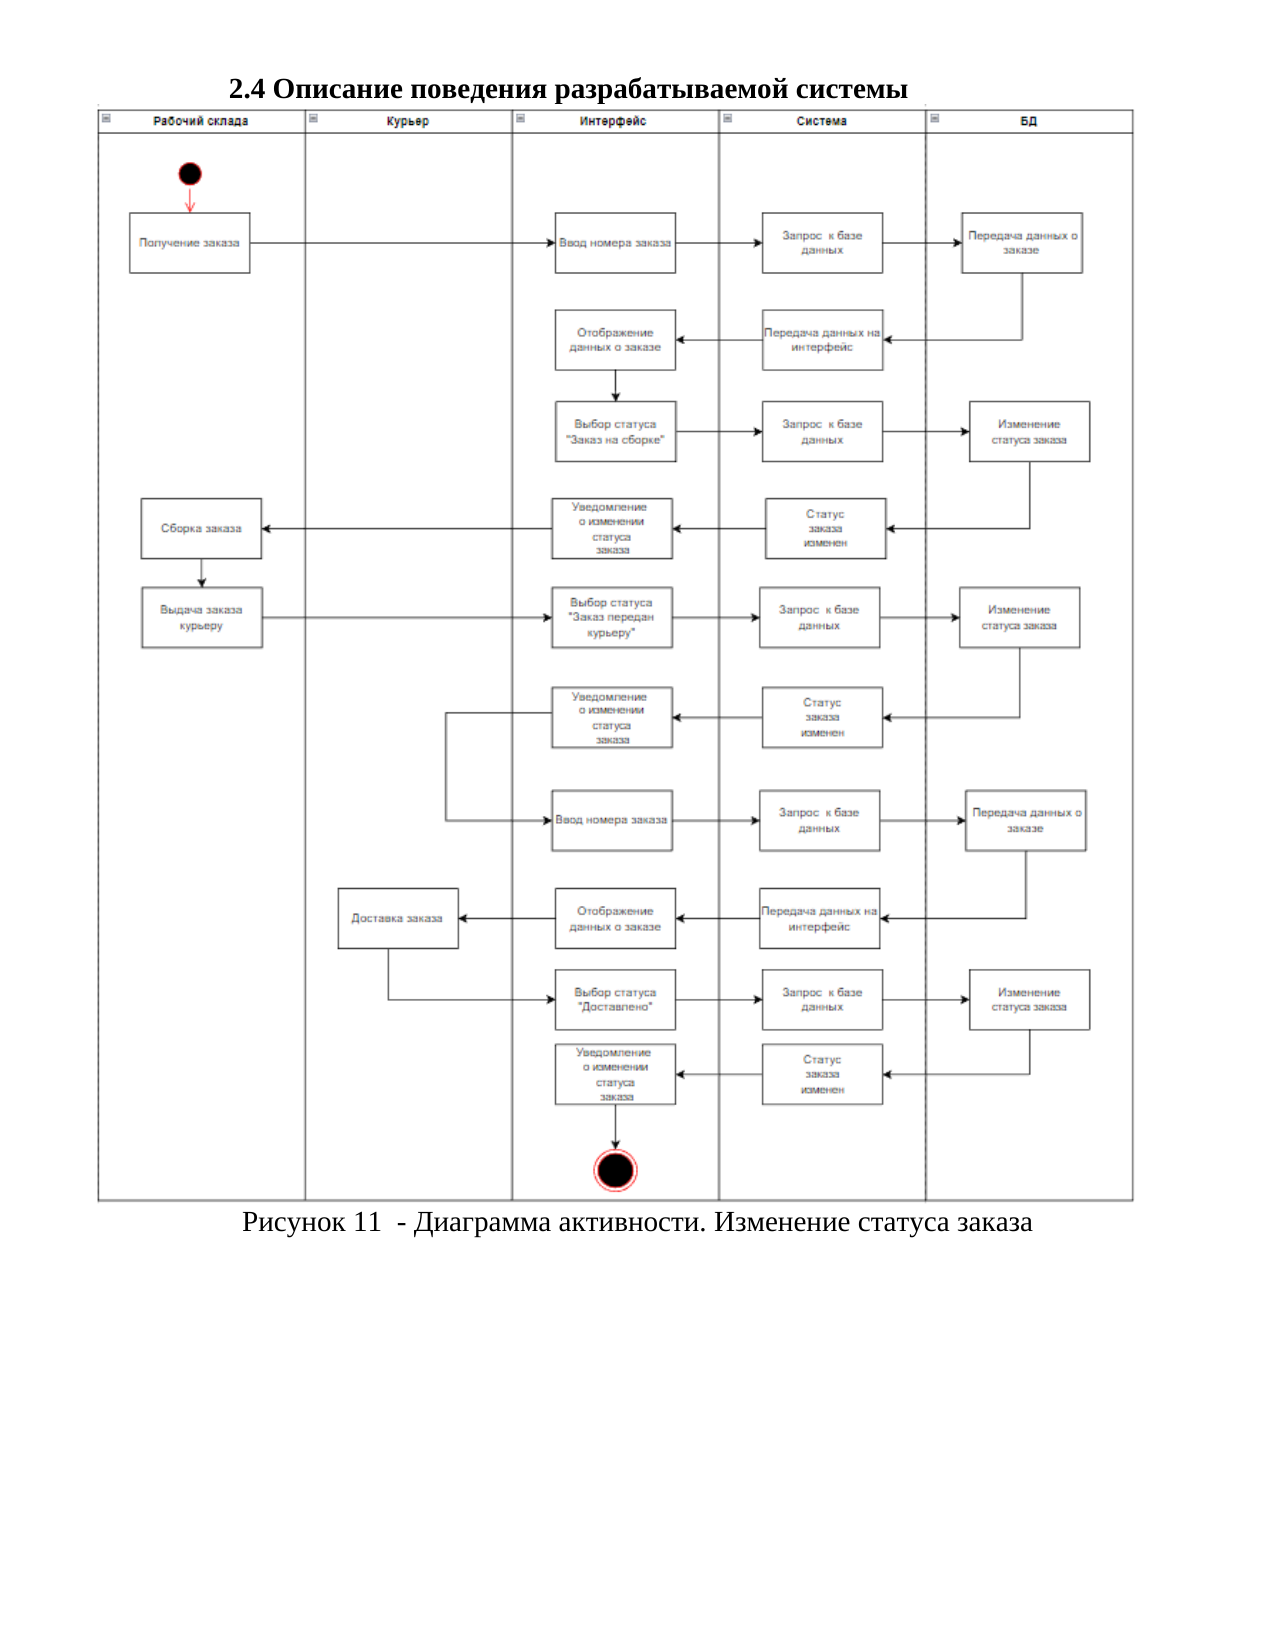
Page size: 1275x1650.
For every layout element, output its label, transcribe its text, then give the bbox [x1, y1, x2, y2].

text Рисунок 11 - Диаграмма активности. Изменение статуса заказа [96, 1204, 1179, 1238]
picture [95, 104, 1135, 1205]
text 2.4 Описание поведения разрабатываемой системы [155, 71, 1179, 104]
